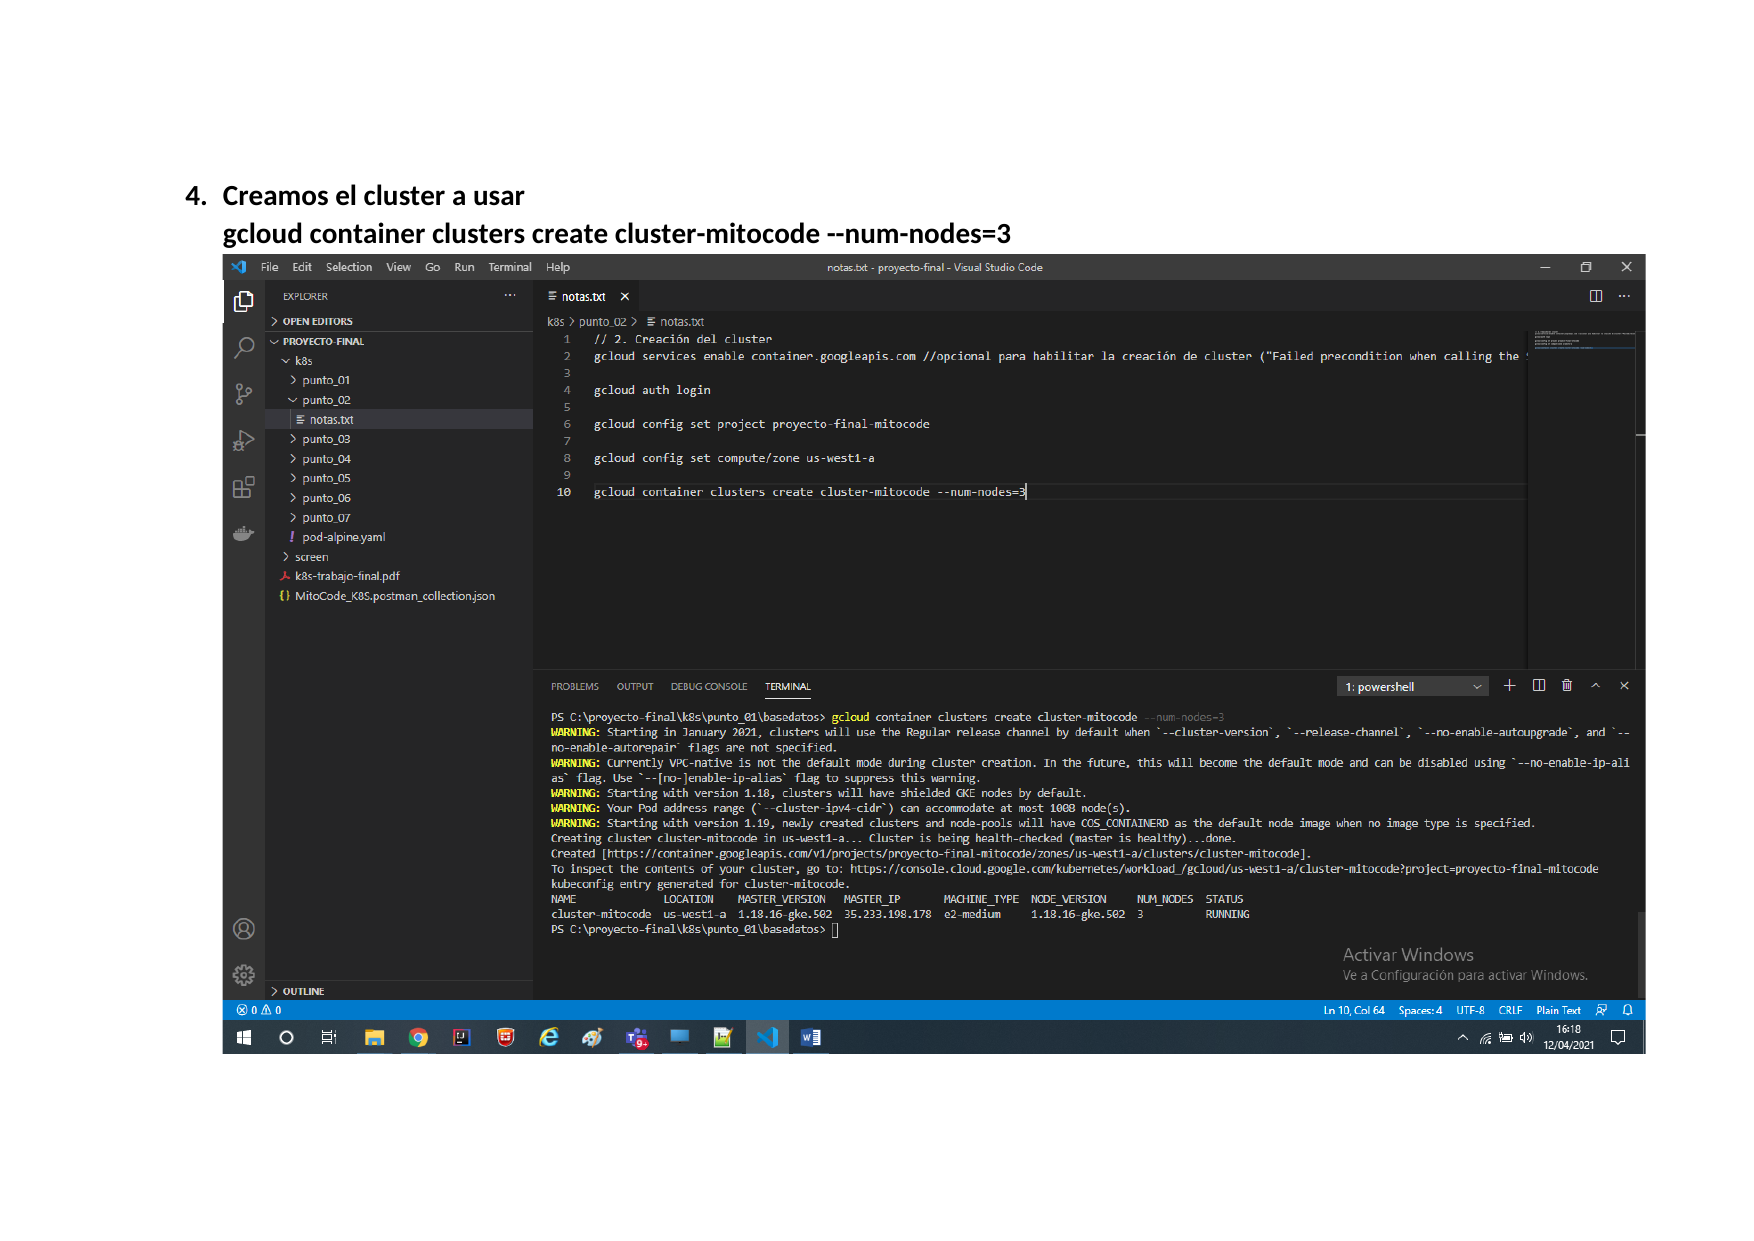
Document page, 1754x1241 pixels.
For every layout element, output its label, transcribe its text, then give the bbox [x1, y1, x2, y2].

list gcloud container clusters create cluster-mitocode --num-nodes=3 [223, 216, 1606, 251]
picture [222, 254, 1646, 1054]
list Creamos el cluster a usar [185, 177, 1606, 213]
